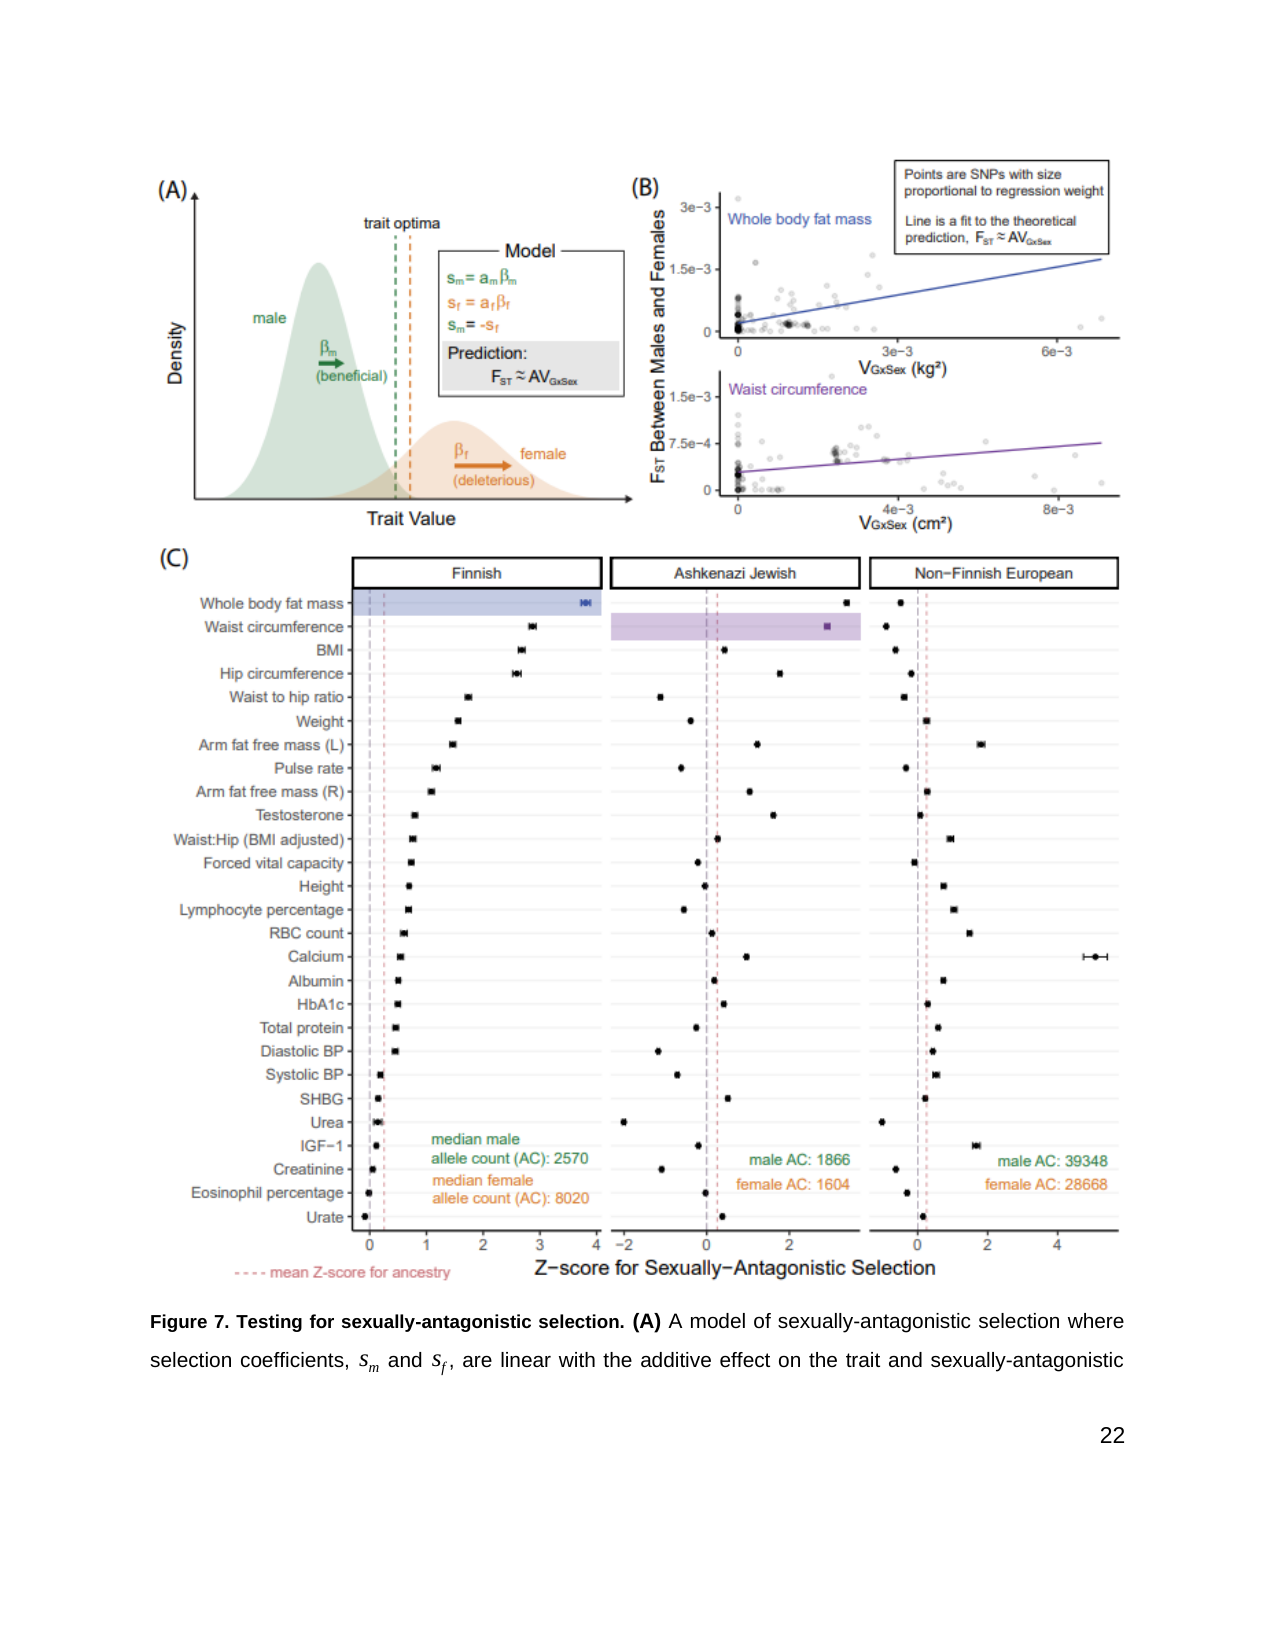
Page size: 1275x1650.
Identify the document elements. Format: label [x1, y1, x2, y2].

picture [150, 150, 1125, 1286]
text [150, 1308, 1125, 1376]
